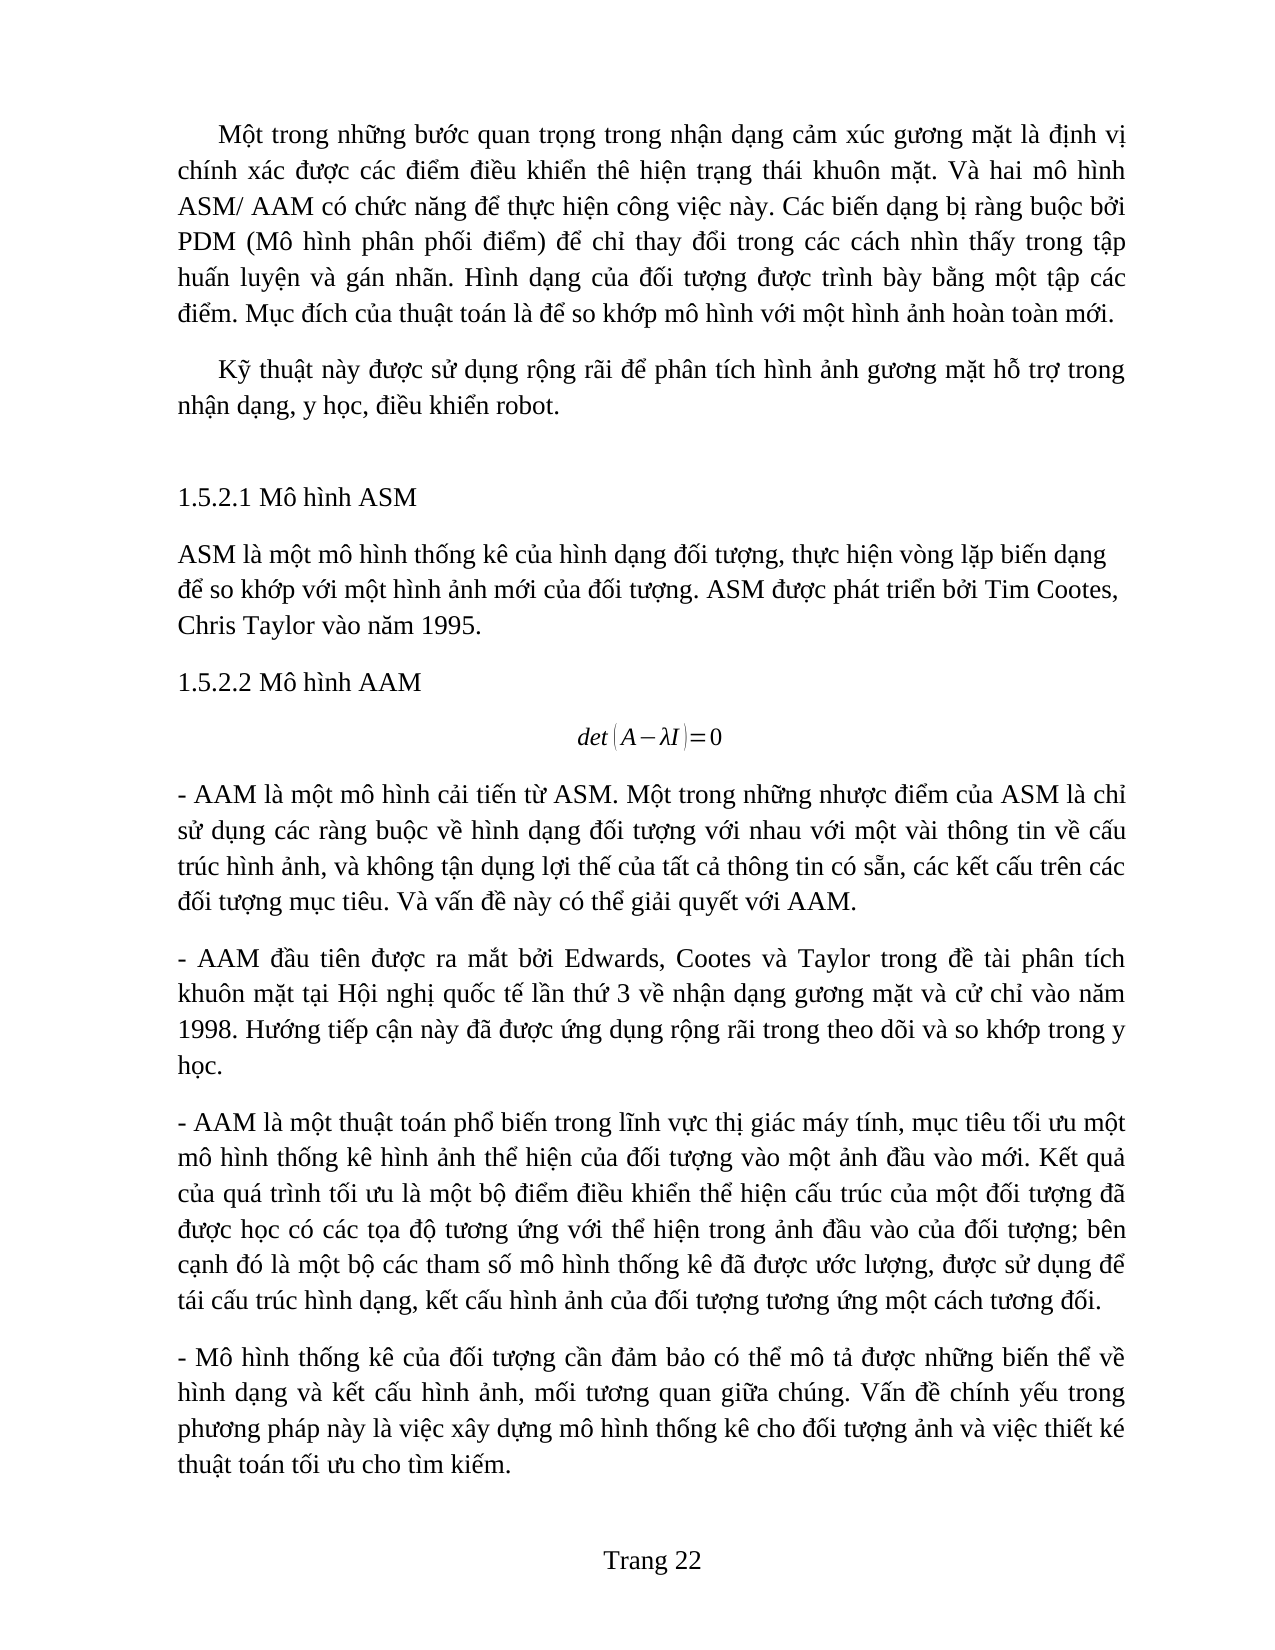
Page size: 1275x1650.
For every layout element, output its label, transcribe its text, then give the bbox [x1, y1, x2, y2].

list Mô hình ASM [177, 481, 1127, 512]
text Một trong những bước quan trọng trong nhận dạng cảm xúc gương mặt là định vị chính xác được các điểm điều khiển thê hiện trạng thái khuôn mặt. Và hai mô hình ASM/ AAM có chức năng để thực hiện công việc này. Các biến dạng bị ràng buộc bởi PDM (Mô hình phân phối điểm) để chỉ thay đổi trong các cách nhìn thấy trong tập huấn luyện và gán nhãn. Hình dạng của đối tượng được trình bày bằng một tập các điểm. Mục đích của thuật toán là để so khớp mô hình với một hình ảnh hoàn toàn mới. [177, 118, 1127, 328]
text - Mô hình thống kê của đối tượng cần đảm bảo có thể mô tả được những biến thể về hình dạng và kết cấu hình ảnh, mối tương quan giữa chúng. Vấn đề chính yếu trong phương pháp này là việc xây dựng mô hình thống kê cho đối tượng ảnh và việc thiết ké thuật toán tối ưu cho tìm kiếm. [177, 1341, 1127, 1479]
text - AAM là một mô hình cải tiến từ ASM. Một trong những nhược điểm của ASM là chỉ sử dụng các ràng buộc về hình dạng đối tượng với nhau với một vài thông tin về cấu trúc hình ảnh, và không tận dụng lợi thế của tất cả thông tin có sẵn, các kết cấu trên các đối tượng mục tiêu. Và vấn đề này có thể giải quyết với AAM. [177, 778, 1127, 916]
text Kỹ thuật này được sử dụng rộng rãi để phân tích hình ảnh gương mặt hỗ trợ trong nhận dạng, y học, điều khiển robot. [177, 353, 1127, 420]
text - AAM là một thuật toán phổ biến trong lĩnh vực thị giác máy tính, mục tiêu tối ưu một mô hình thống kê hình ảnh thể hiện của đối tượng vào một ảnh đầu vào mới. Kết quả của quá trình tối ưu là một bộ điểm điều khiển thể hiện cấu trúc của một đối tượng đã được học có các tọa độ tương ứng với thể hiện trong ảnh đầu vào của đối tượng; bên cạnh đó là một bộ các tham số mô hình thống kê đã được ước lượng, được sử dụng để tái cấu trúc hình dạng, kết cấu hình ảnh của đối tượng tương ứng một cách tương đối. [177, 1106, 1127, 1315]
list Mô hình AAM [177, 666, 1127, 697]
text ASM là một mô hình thống kê của hình dạng đối tượng, thực hiện vòng lặp biến dạng để so khớp với một hình ảnh mới của đối tượng. ASM được phát triển bởi Tim Cootes, Chris Taylor vào năm 1995. [177, 538, 1127, 641]
text - AAM đầu tiên được ra mắt bởi Edwards, Cootes và Taylor trong đề tài phân tích khuôn mặt tại Hội nghị quốc tế lần thứ 3 về nhận dạng gương mặt và cử chỉ vào năm 1998. Hướng tiếp cận này đã được ứng dụng rộng rãi trong theo dõi và so khớp trong y học. [177, 942, 1127, 1080]
